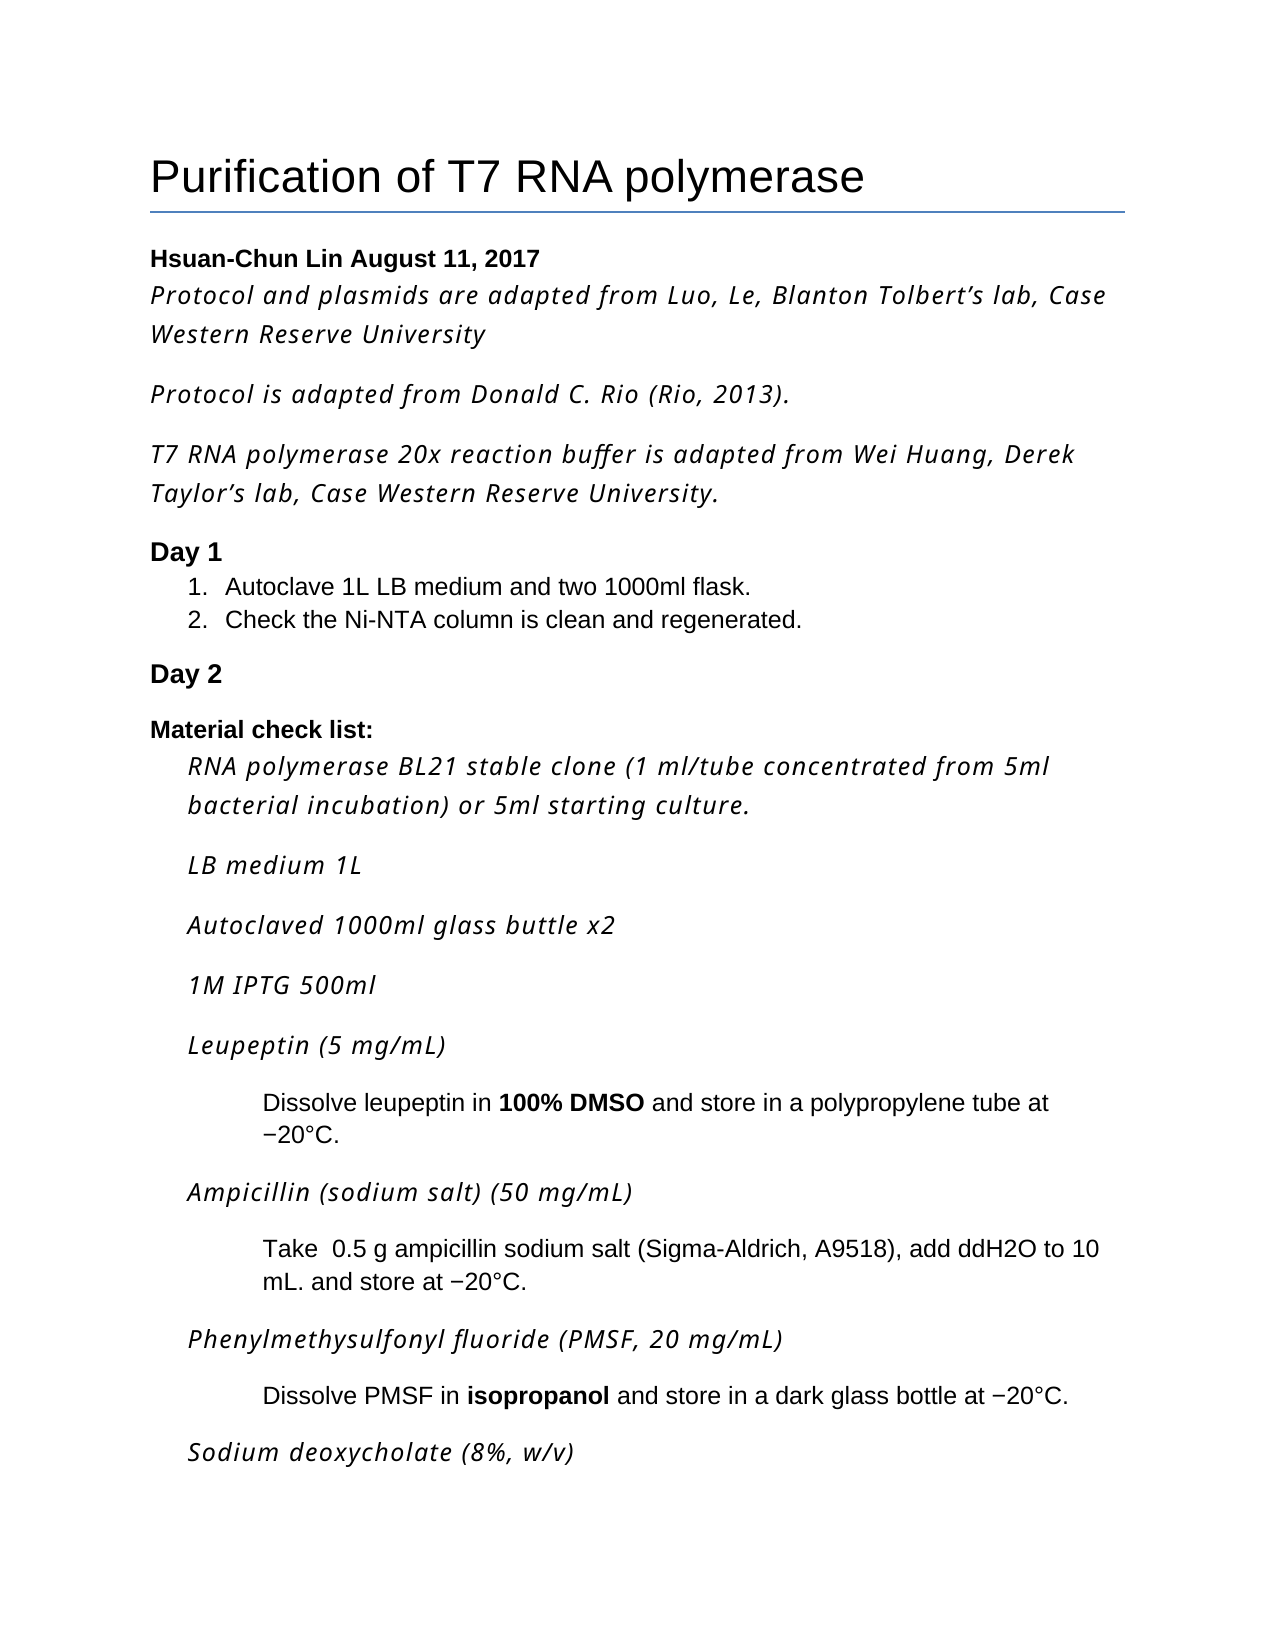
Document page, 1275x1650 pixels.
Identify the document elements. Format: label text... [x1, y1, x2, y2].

subtitle Hsuan-Chun Lin August 11, 2017 [150, 244, 1125, 273]
subtitle Ampicillin (sodium salt) (50 mg/mL) [187, 1174, 1125, 1208]
title Purification of T7 RNA polymerase [150, 150, 1125, 211]
subtitle Phenylmethysulfonyl fluoride (PMSF, 20 mg/mL) [187, 1321, 1125, 1355]
subtitle Protocol is adapted from Donald C. Rio. [150, 377, 1125, 411]
text Take 0.5 g ampicillin sodium salt (Sigma-Aldrich, A9518), add ddH2O to 10 mL. and store at −20°C. [262, 1234, 1125, 1296]
subtitle Protocol and plasmids are adapted from Luo, Le, Blanton Tolbert’s lab, Case Western Reserve University [150, 277, 1125, 351]
list Check the Ni-NTA column is clean and regenerated. [187, 605, 1125, 633]
subtitle 1M IPTG 500ml [187, 967, 1125, 1002]
subtitle LB medium 1L [187, 847, 1125, 882]
subtitle Leupeptin (5 mg/mL) [187, 1027, 1125, 1062]
text Dissolve PMSF in isopropanol and store in a dark glass bottle at −20°C. [262, 1381, 1125, 1410]
text Dissolve leupeptin in 100% DMSO and store in a polypropylene tube at −20°C. [262, 1087, 1125, 1149]
subtitle Day 1 [150, 536, 1125, 567]
subtitle Day 2 [150, 658, 1125, 690]
subtitle Material check list: [150, 715, 1125, 744]
subtitle Sodium deoxycholate (8%, w/v) [187, 1435, 1125, 1469]
subtitle T7 RNA polymerase 20x reaction buffer is adapted from Wei Huang, Derek Taylor’s lab, Case Western Reserve University. [150, 437, 1125, 510]
subtitle Autoclaved 1000ml glass buttle x2 [187, 907, 1125, 942]
list Autoclave 1L LB medium and two 1000ml flask. [187, 572, 1125, 600]
subtitle RNA polymerase BL21 stable clone (1 ml/tube concentrated from 5ml bacterial incubation) or 5ml starting culture. [187, 748, 1125, 822]
